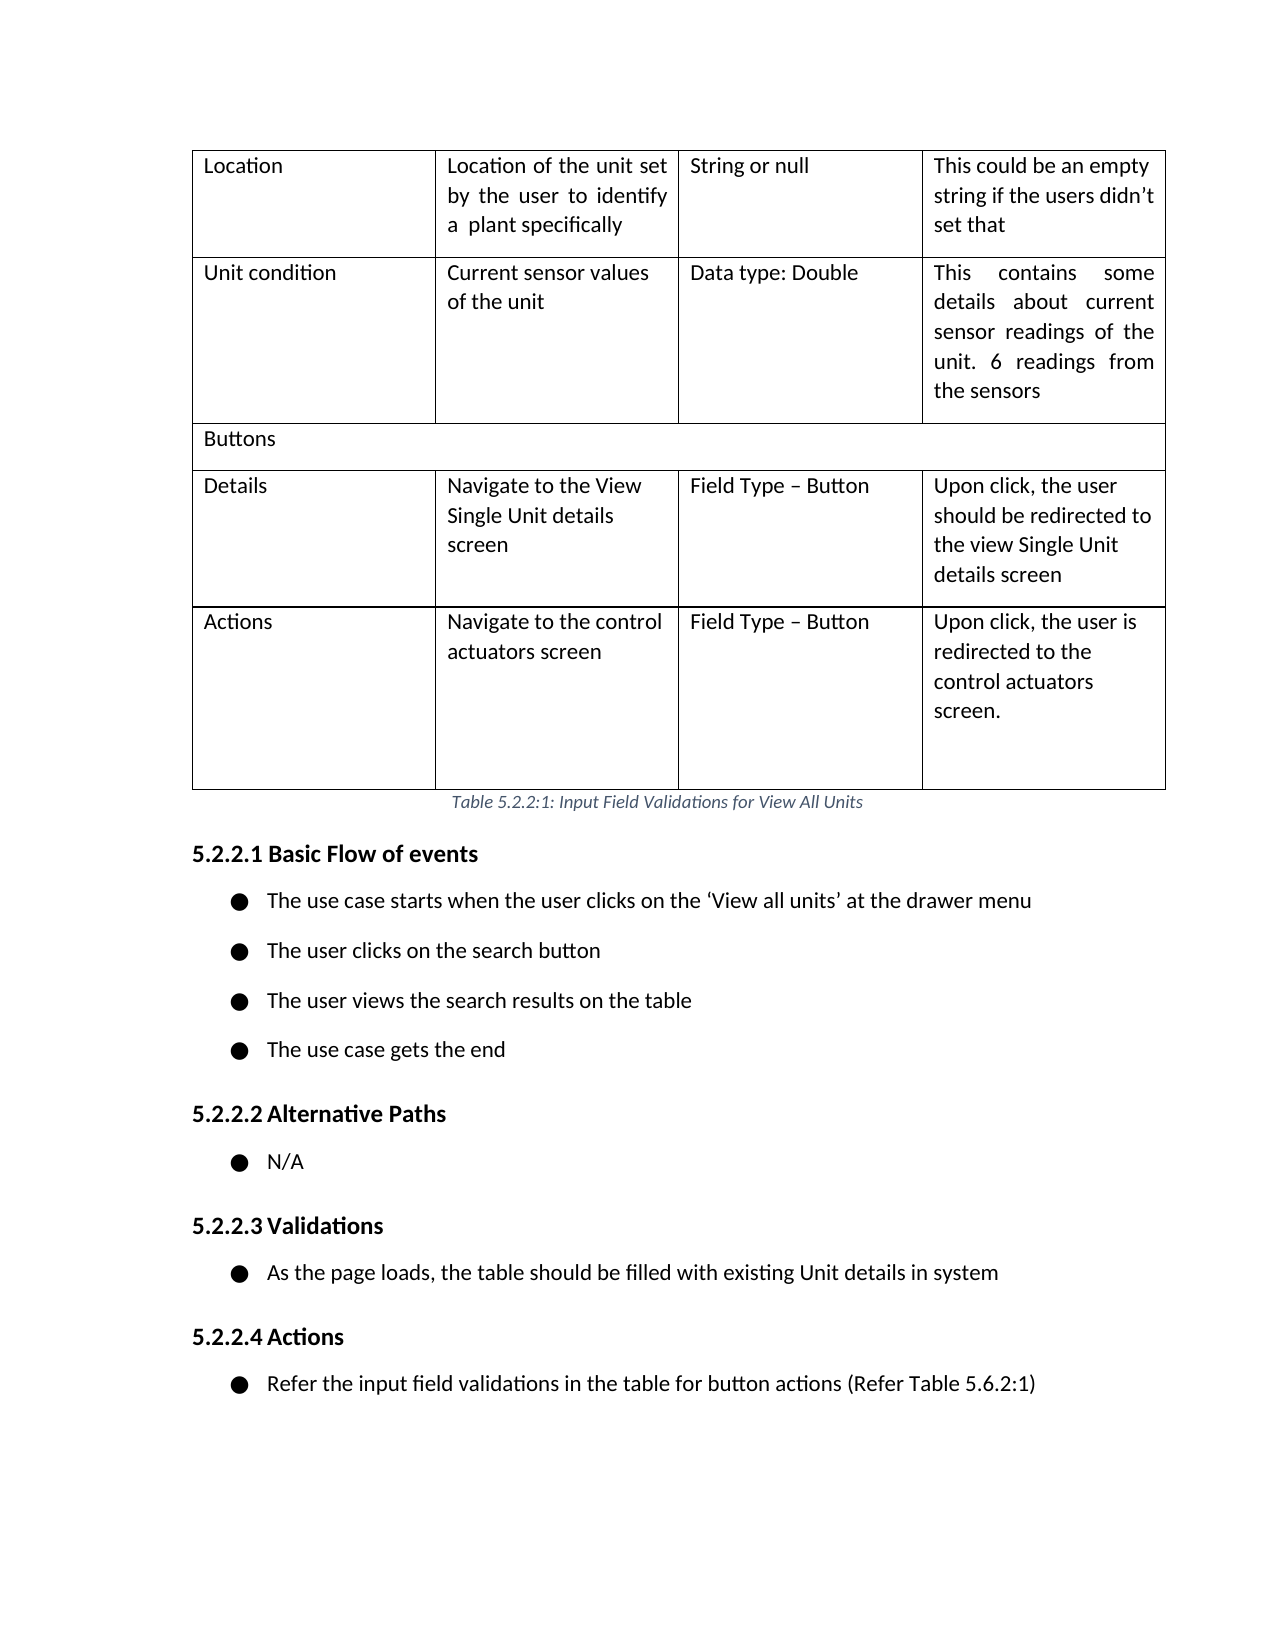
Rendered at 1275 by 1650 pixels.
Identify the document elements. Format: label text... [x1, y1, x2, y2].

table_cell Navigate to the control actuators screen [436, 608, 678, 789]
subtitle 5.2.2.4 Actions [192, 1321, 1125, 1352]
subtitle 5.2.2.2 Alternative Paths [192, 1099, 1125, 1129]
table_cell Upon click, the user is redirected to the control actuators screen. [923, 608, 1165, 789]
list The user views the search results on the table [229, 974, 1125, 1021]
table_cell Location [193, 151, 435, 257]
list The use case starts when the user clicks on the ‘View all units’ at the drawer menu [229, 874, 1125, 921]
subtitle 5.2.2.3 Validations [192, 1210, 1125, 1240]
table_cell String or null [679, 151, 922, 257]
text Table 5.2.2:1: Input Field Validations for View All Units [192, 790, 1125, 813]
table_cell Unit condition [193, 258, 435, 423]
list The user clicks on the search button [229, 924, 1125, 971]
table_cell Data type: Double [679, 258, 922, 423]
list Refer the input field validations in the table for button actions (Refer Table 5.6.2:1) [229, 1358, 1125, 1404]
list As the page loads, the table should be filled with existing Unit details in system [229, 1246, 1125, 1293]
table_cell Details [193, 471, 435, 606]
subtitle 5.2.2.1 Basic Flow of events [192, 838, 1125, 868]
table_cell Buttons [193, 424, 1165, 470]
table_cell Current sensor values of the unit [436, 258, 678, 423]
table_cell Field Type – Button [679, 608, 922, 789]
table_cell Actions [193, 608, 435, 789]
table_cell Navigate to the View Single Unit details screen [436, 471, 678, 606]
table_cell This contains some details about current sensor readings of the unit. 6 readings from the sensors [923, 258, 1165, 423]
list N/A [229, 1135, 1125, 1182]
table_cell Field Type – Button [679, 471, 922, 606]
list The use case gets the end [229, 1024, 1125, 1071]
table_cell Location of the unit set by the user to identify a plant specifically [436, 151, 678, 257]
table_cell This could be an empty string if the users didn’t set that [923, 151, 1165, 257]
table_cell Upon click, the user should be redirected to the view Single Unit details screen [923, 471, 1165, 606]
